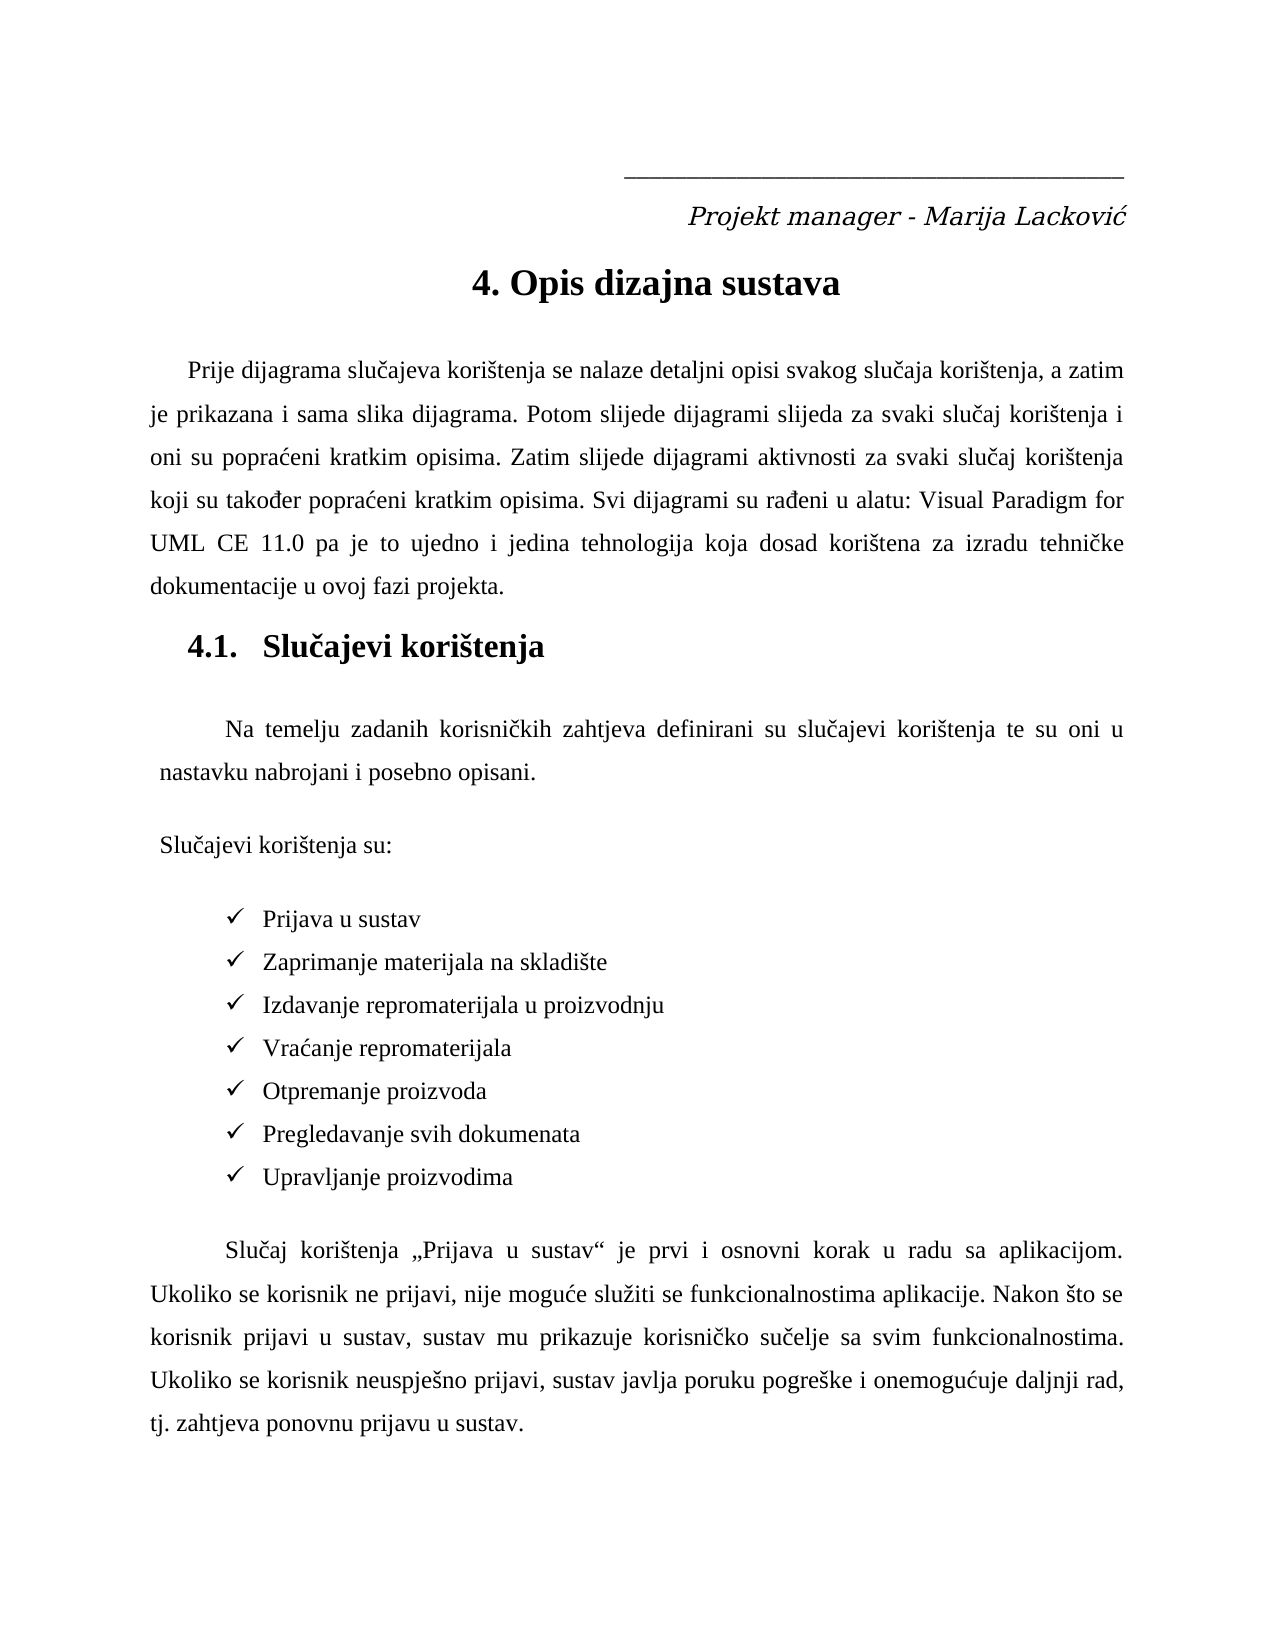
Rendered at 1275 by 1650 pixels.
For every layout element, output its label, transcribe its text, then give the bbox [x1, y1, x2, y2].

list Vraćanje repromaterijala [225, 1033, 1125, 1062]
text Slučajevi korištenja su: [159, 831, 1125, 859]
text Prije dijagrama slučajeva korištenja se nalaze detaljni opisi svakog slučaja korištenja, a zatim je prikazana i sama slika dijagrama. Potom slijede dijagrami slijeda za svaki slučaj korištenja i oni su popraćeni kratkim opisima. Zatim slijede dijagrami aktivnosti za svaki slučaj korištenja koji su također popraćeni kratkim opisima. Svi dijagrami su rađeni u alatu: Visual Paradigm for UML CE 11.0 pa je to ujedno i jedina tehnologija koja dosad korištena za izradu tehničke dokumentacije u ovoj fazi projekta. [150, 356, 1125, 600]
list Zaprimanje materijala na skladište [225, 947, 1125, 976]
list Izdavanje repromaterijala u proizvodnju [225, 990, 1125, 1019]
text Na temelju zadanih korisničkih zahtjeva definirani su slučajevi korištenja te su oni u nastavku nabrojani i posebno opisani. [159, 714, 1125, 786]
list Upravljanje proizvodima [225, 1162, 1125, 1191]
subtitle Opis dizajna sustava [187, 261, 1125, 304]
text Projekt manager - Marija Lacković [150, 201, 1125, 231]
subtitle Slučajevi korištenja [187, 627, 1125, 665]
text Slučaj korištenja „Prijava u sustav“ je prvi i osnovni korak u radu sa aplikacijom. Ukoliko se korisnik ne prijavi, nije moguće služiti se funkcionalnostima aplikacije. Nakon što se korisnik prijavi u sustav, sustav mu prikazuje korisničko sučelje sa svim funkcionalnostima. Ukoliko se korisnik neuspješno prijavi, sustav javlja poruku pogreške i onemogućuje daljnji rad, tj. zahtjeva ponovnu prijavu u sustav. [150, 1236, 1125, 1437]
list Otpremanje proizvoda [225, 1076, 1125, 1105]
list Pregledavanje svih dokumenata [225, 1119, 1125, 1148]
list Prijava u sustav [225, 904, 1125, 932]
text ________________________________________ [150, 150, 1125, 180]
